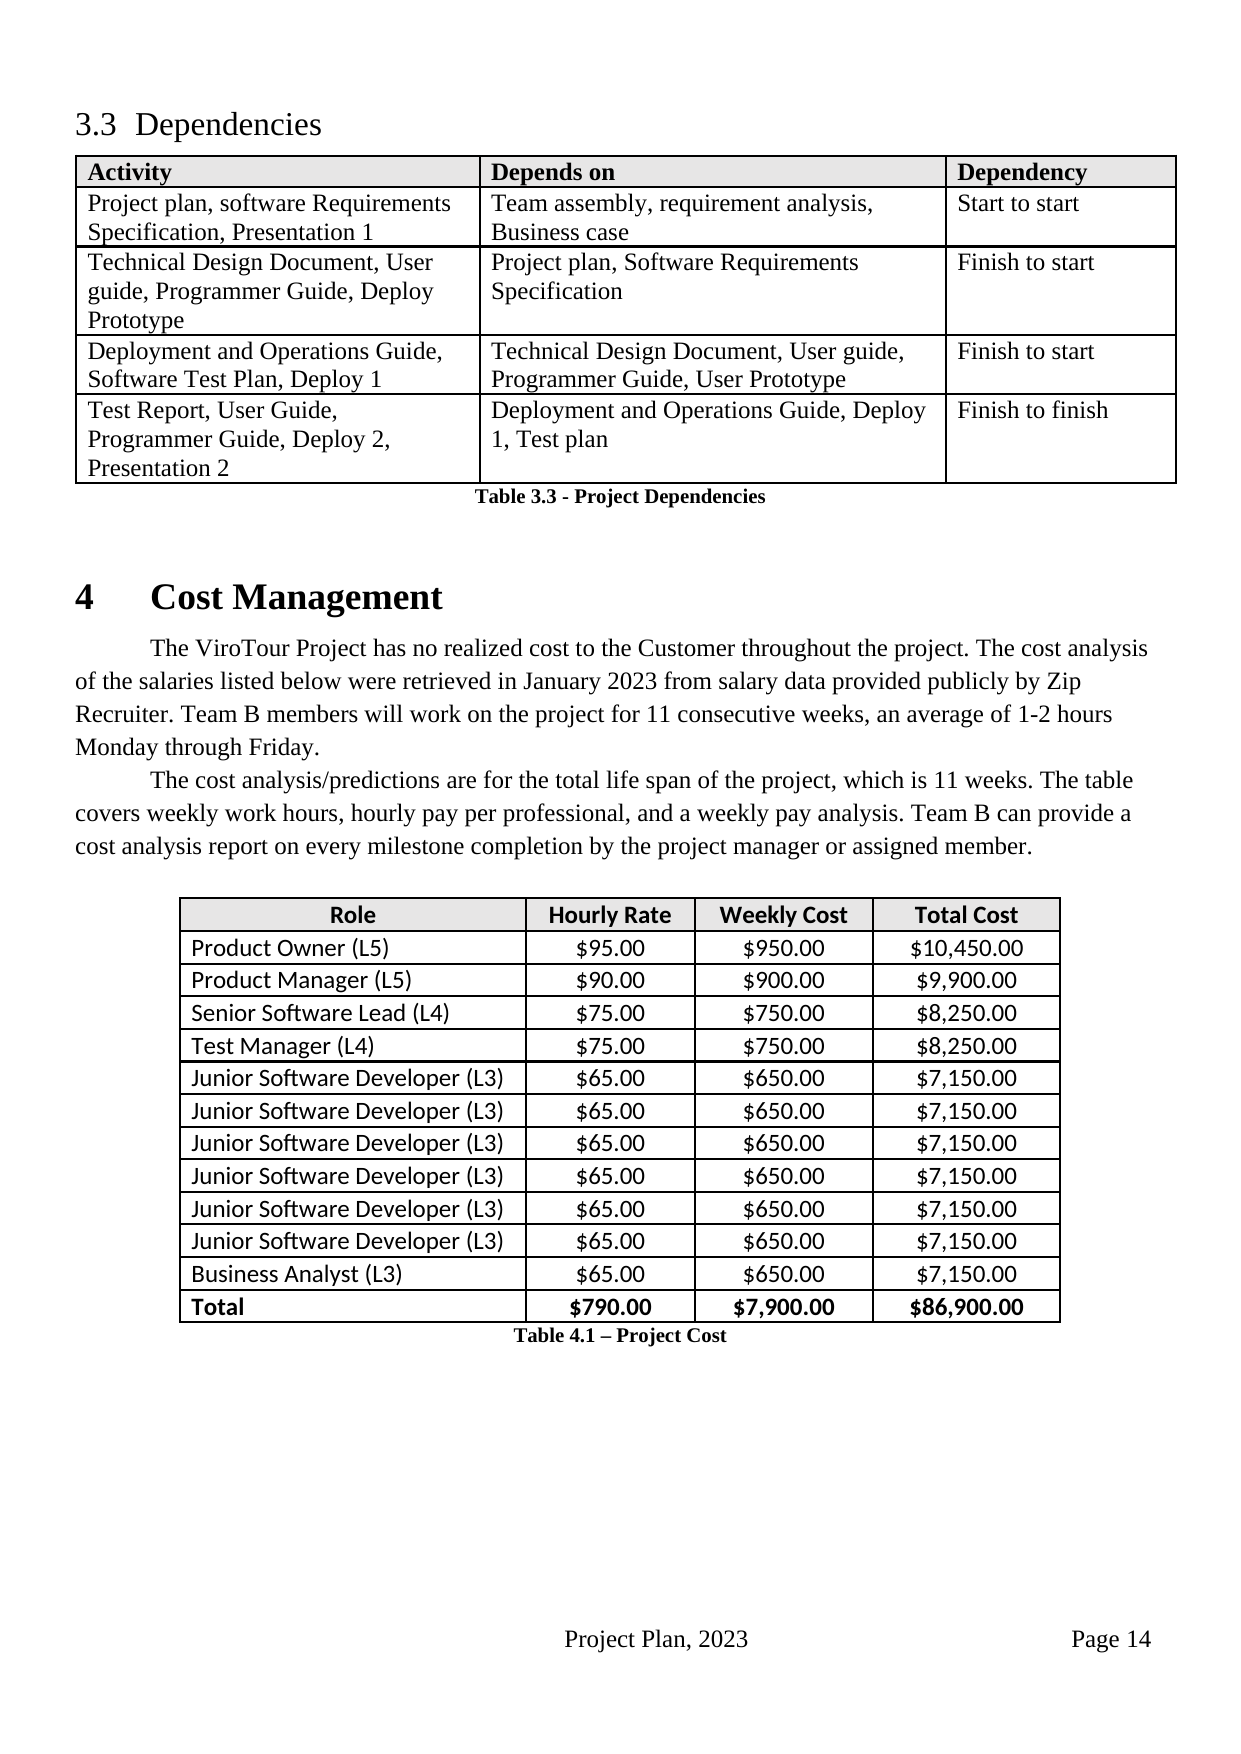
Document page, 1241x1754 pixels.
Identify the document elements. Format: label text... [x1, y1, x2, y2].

table_cell $75.00 [527, 1030, 694, 1060]
table_cell Test Report, User Guide, Programmer Guide, Deploy 2, Presentation 2 [77, 395, 479, 482]
table_cell Junior Software Developer (L3) [181, 1160, 525, 1191]
table_header Dependency [947, 157, 1175, 186]
table_cell $7,900.00 [696, 1291, 872, 1321]
table_cell Project plan, Software Requirements Specification [481, 248, 945, 334]
table_cell $10,450.00 [874, 932, 1059, 962]
table_cell Deployment and Operations Guide, Deploy 1, Test plan [481, 395, 945, 482]
table_cell $7,150.00 [874, 1160, 1059, 1191]
table_cell Technical Design Document, User guide, Programmer Guide, Deploy Prototype [77, 248, 479, 334]
table_cell $650.00 [696, 1225, 872, 1256]
table_cell Product Manager (L5) [181, 965, 525, 995]
table_cell Product Owner (L5) [181, 932, 525, 962]
table_cell $95.00 [527, 932, 694, 962]
table_cell $8,250.00 [874, 1030, 1059, 1060]
table_cell Junior Software Developer (L3) [181, 1128, 525, 1158]
table_cell Technical Design Document, User guide, Programmer Guide, User Prototype [481, 336, 945, 393]
subtitle Dependencies [75, 104, 1165, 142]
table_cell Finish to start [947, 248, 1175, 334]
table_header Role [181, 899, 525, 930]
table_cell $650.00 [696, 1193, 872, 1223]
table_cell $65.00 [527, 1258, 694, 1288]
table_cell Junior Software Developer (L3) [181, 1063, 525, 1093]
table_cell $7,150.00 [874, 1128, 1059, 1158]
table_cell $65.00 [527, 1225, 694, 1256]
table_cell Business Analyst (L3) [181, 1258, 525, 1288]
text Table 3.3 - Project Dependencies [75, 484, 1165, 508]
table_cell $7,150.00 [874, 1225, 1059, 1256]
table_cell $650.00 [696, 1258, 872, 1288]
table_cell Finish to finish [947, 395, 1175, 482]
table_cell $650.00 [696, 1128, 872, 1158]
table_cell Junior Software Developer (L3) [181, 1095, 525, 1126]
table_cell $750.00 [696, 1030, 872, 1060]
table_cell Start to start [947, 188, 1175, 245]
table_cell $8,250.00 [874, 997, 1059, 1028]
table_cell $86,900.00 [874, 1291, 1059, 1321]
table_header Weekly Cost [696, 899, 872, 930]
table_cell Junior Software Developer (L3) [181, 1225, 525, 1256]
subtitle Cost Management [75, 574, 1165, 617]
table_cell $7,150.00 [874, 1193, 1059, 1223]
table_cell $65.00 [527, 1095, 694, 1126]
table_header Activity [77, 157, 479, 186]
table_cell Test Manager (L4) [181, 1030, 525, 1060]
table_header Depends on [481, 157, 945, 186]
table_header Hourly Rate [527, 899, 694, 930]
table_cell $7,150.00 [874, 1258, 1059, 1288]
table_cell Deployment and Operations Guide, Software Test Plan, Deploy 1 [77, 336, 479, 393]
table_cell $650.00 [696, 1063, 872, 1093]
table_header Total Cost [874, 899, 1059, 930]
table_cell $650.00 [696, 1160, 872, 1191]
text The ViroTour Project has no realized cost to the Customer throughout the project. The cost analysis of the salaries listed below were retrieved in January 2023 from salary data provided publicly by Zip Recruiter. Team B members will work on the project for 11 consecutive weeks, an average of 1-2 hours Monday through Friday. [75, 633, 1165, 761]
table_cell $9,900.00 [874, 965, 1059, 995]
table_cell $750.00 [696, 997, 872, 1028]
table_cell $950.00 [696, 932, 872, 962]
table_cell Finish to start [947, 336, 1175, 393]
table_cell $65.00 [527, 1160, 694, 1191]
table_cell $65.00 [527, 1063, 694, 1093]
table_cell Junior Software Developer (L3) [181, 1193, 525, 1223]
table_cell $790.00 [527, 1291, 694, 1321]
table_cell $7,150.00 [874, 1095, 1059, 1126]
table_cell $7,150.00 [874, 1063, 1059, 1093]
table_cell $650.00 [696, 1095, 872, 1126]
table_cell Senior Software Lead (L4) [181, 997, 525, 1028]
table_cell $90.00 [527, 965, 694, 995]
text The cost analysis/predictions are for the total life span of the project, which is 11 weeks. The table covers weekly work hours, hourly pay per professional, and a weekly pay analysis. Team B can provide a cost analysis report on every milestone completion by the project manager or assigned member. [75, 765, 1165, 860]
table_cell $900.00 [696, 965, 872, 995]
table_cell $75.00 [527, 997, 694, 1028]
text Table 4.1 – Project Cost [75, 1323, 1165, 1347]
table_cell Total [181, 1291, 525, 1321]
table_cell Project plan, software Requirements Specification, Presentation 1 [77, 188, 479, 245]
table_cell Team assembly, requirement analysis, Business case [481, 188, 945, 245]
table_cell $65.00 [527, 1128, 694, 1158]
table_cell $65.00 [527, 1193, 694, 1223]
